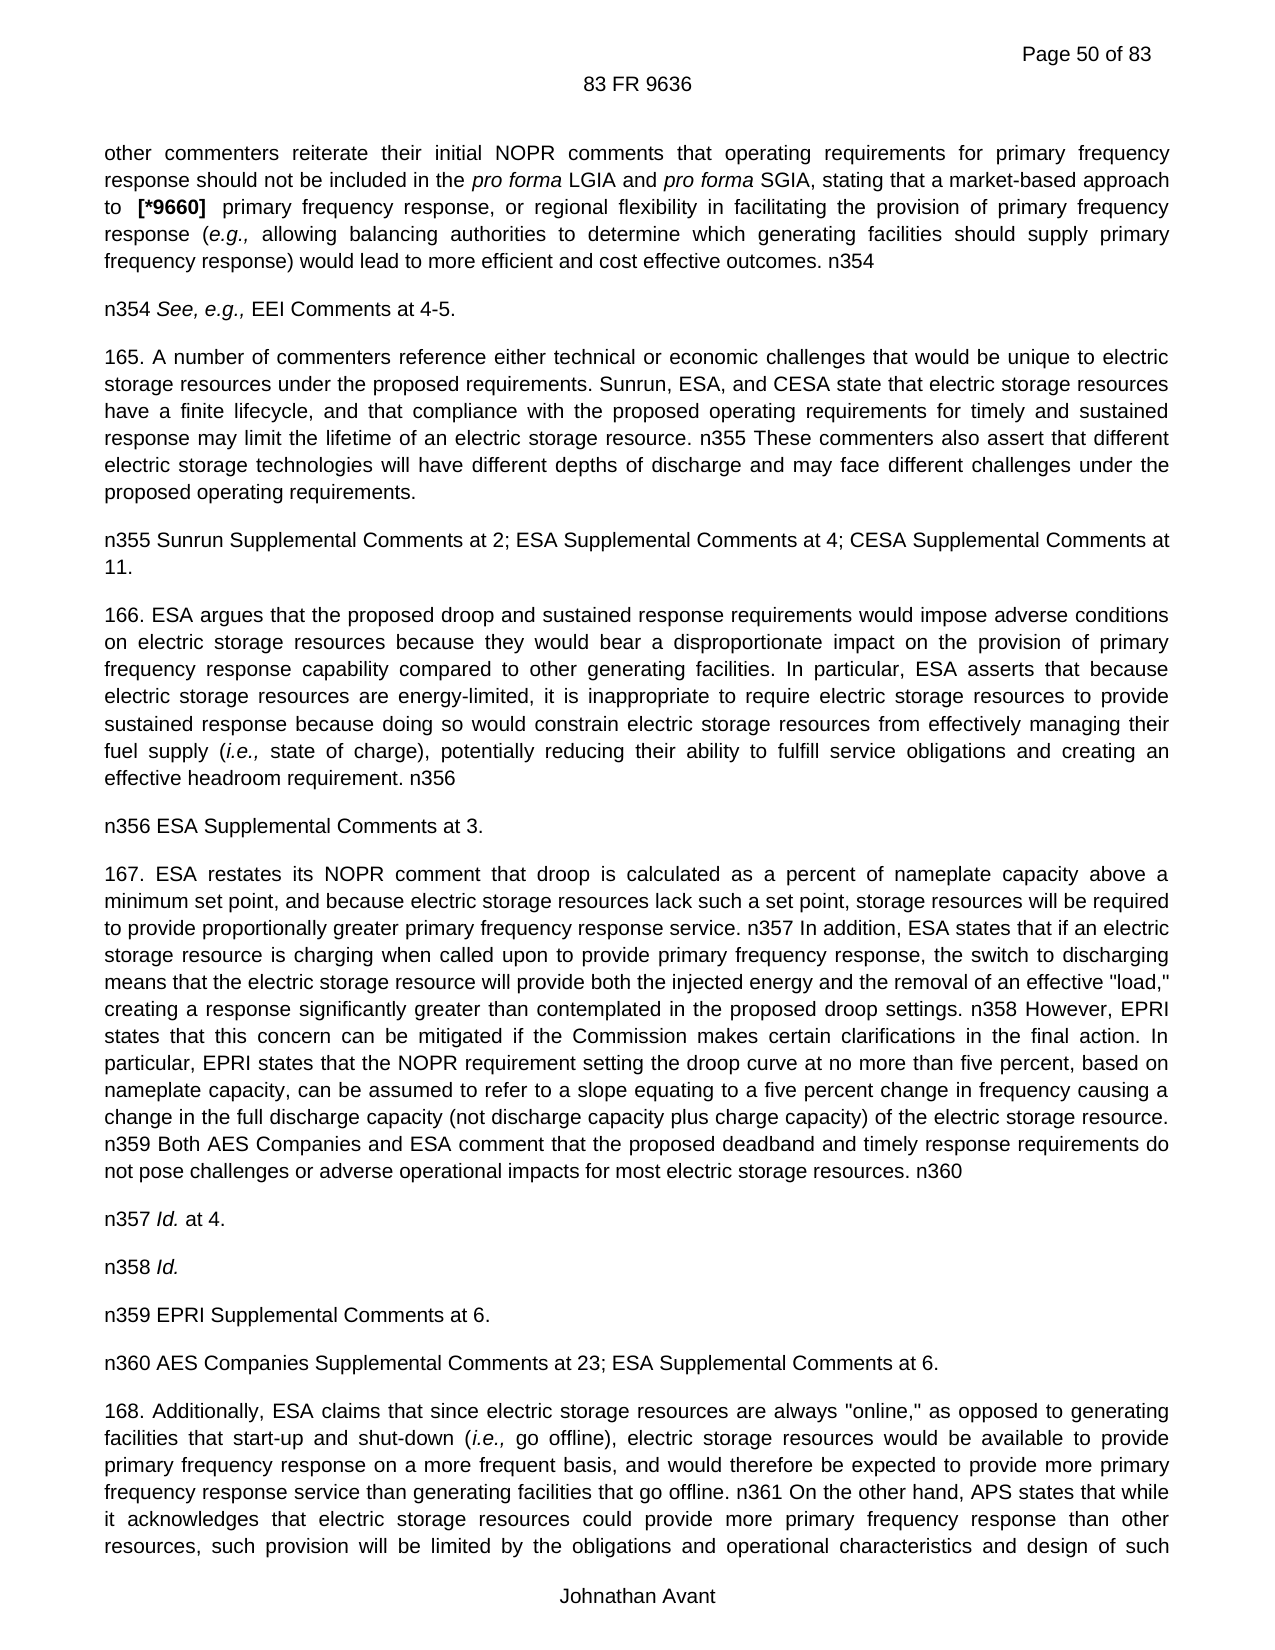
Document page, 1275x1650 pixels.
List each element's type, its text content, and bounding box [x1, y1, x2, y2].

text 165. A number of commenters reference either technical or economic challenges that would be unique to electric storage resources under the proposed requirements. Sunrun, ESA, and CESA state that electric storage resources have a finite lifecycle, and that compliance with the proposed operating requirements for timely and sustained response may limit the lifetime of an electric storage resource. n355 These commenters also assert that different electric storage technologies will have different depths of discharge and may face different challenges under the proposed operating requirements. [104, 342, 1171, 504]
text 167. ESA restates its NOPR comment that droop is calculated as a percent of nameplate capacity above a minimum set point, and because electric storage resources lack such a set point, storage resources will be required to provide proportionally greater primary frequency response service. n357 In addition, ESA states that if an electric storage resource is charging when called upon to provide primary frequency response, the switch to discharging means that the electric storage resource will provide both the injected energy and the removal of an effective "load," creating a response significantly greater than contemplated in the proposed droop settings. n358 However, EPRI states that this concern can be mitigated if the Commission makes certain clarifications in the final action. In particular, EPRI states that the NOPR requirement setting the droop curve at no more than five percent, based on nameplate capacity, can be assumed to refer to a slope equating to a five percent change in frequency causing a change in the full discharge capacity (not discharge capacity plus charge capacity) of the electric storage resource. n359 Both AES Companies and ESA comment that the proposed deadband and timely response requirements do not pose challenges or adverse operational impacts for most electric storage resources. n360 [104, 858, 1171, 1183]
text n354 See, e.g., EEI Comments at 4-5. [104, 294, 1171, 321]
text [104, 137, 1171, 273]
text n357 Id. at 4. [104, 1204, 1171, 1231]
text n360 AES Companies Supplemental Comments at 23; ESA Supplemental Comments at 6. [104, 1348, 1171, 1375]
text n359 EPRI Supplemental Comments at 6. [104, 1300, 1171, 1327]
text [104, 1396, 1171, 1558]
text 166. ESA argues that the proposed droop and sustained response requirements would impose adverse conditions on electric storage resources because they would bear a disproportionate impact on the provision of primary frequency response capability compared to other generating facilities. In particular, ESA asserts that because electric storage resources are energy-limited, it is inappropriate to require electric storage resources to provide sustained response because doing so would constrain electric storage resources from effectively managing their fuel supply (i.e., state of charge), potentially reducing their ability to fulfill service obligations and creating an effective headroom requirement. n356 [104, 600, 1171, 789]
text n356 ESA Supplemental Comments at 3. [104, 810, 1171, 837]
text n358 Id. [104, 1252, 1171, 1279]
text n355 Sunrun Supplemental Comments at 2; ESA Supplemental Comments at 4; CESA Supplemental Comments at 11. [104, 525, 1171, 579]
